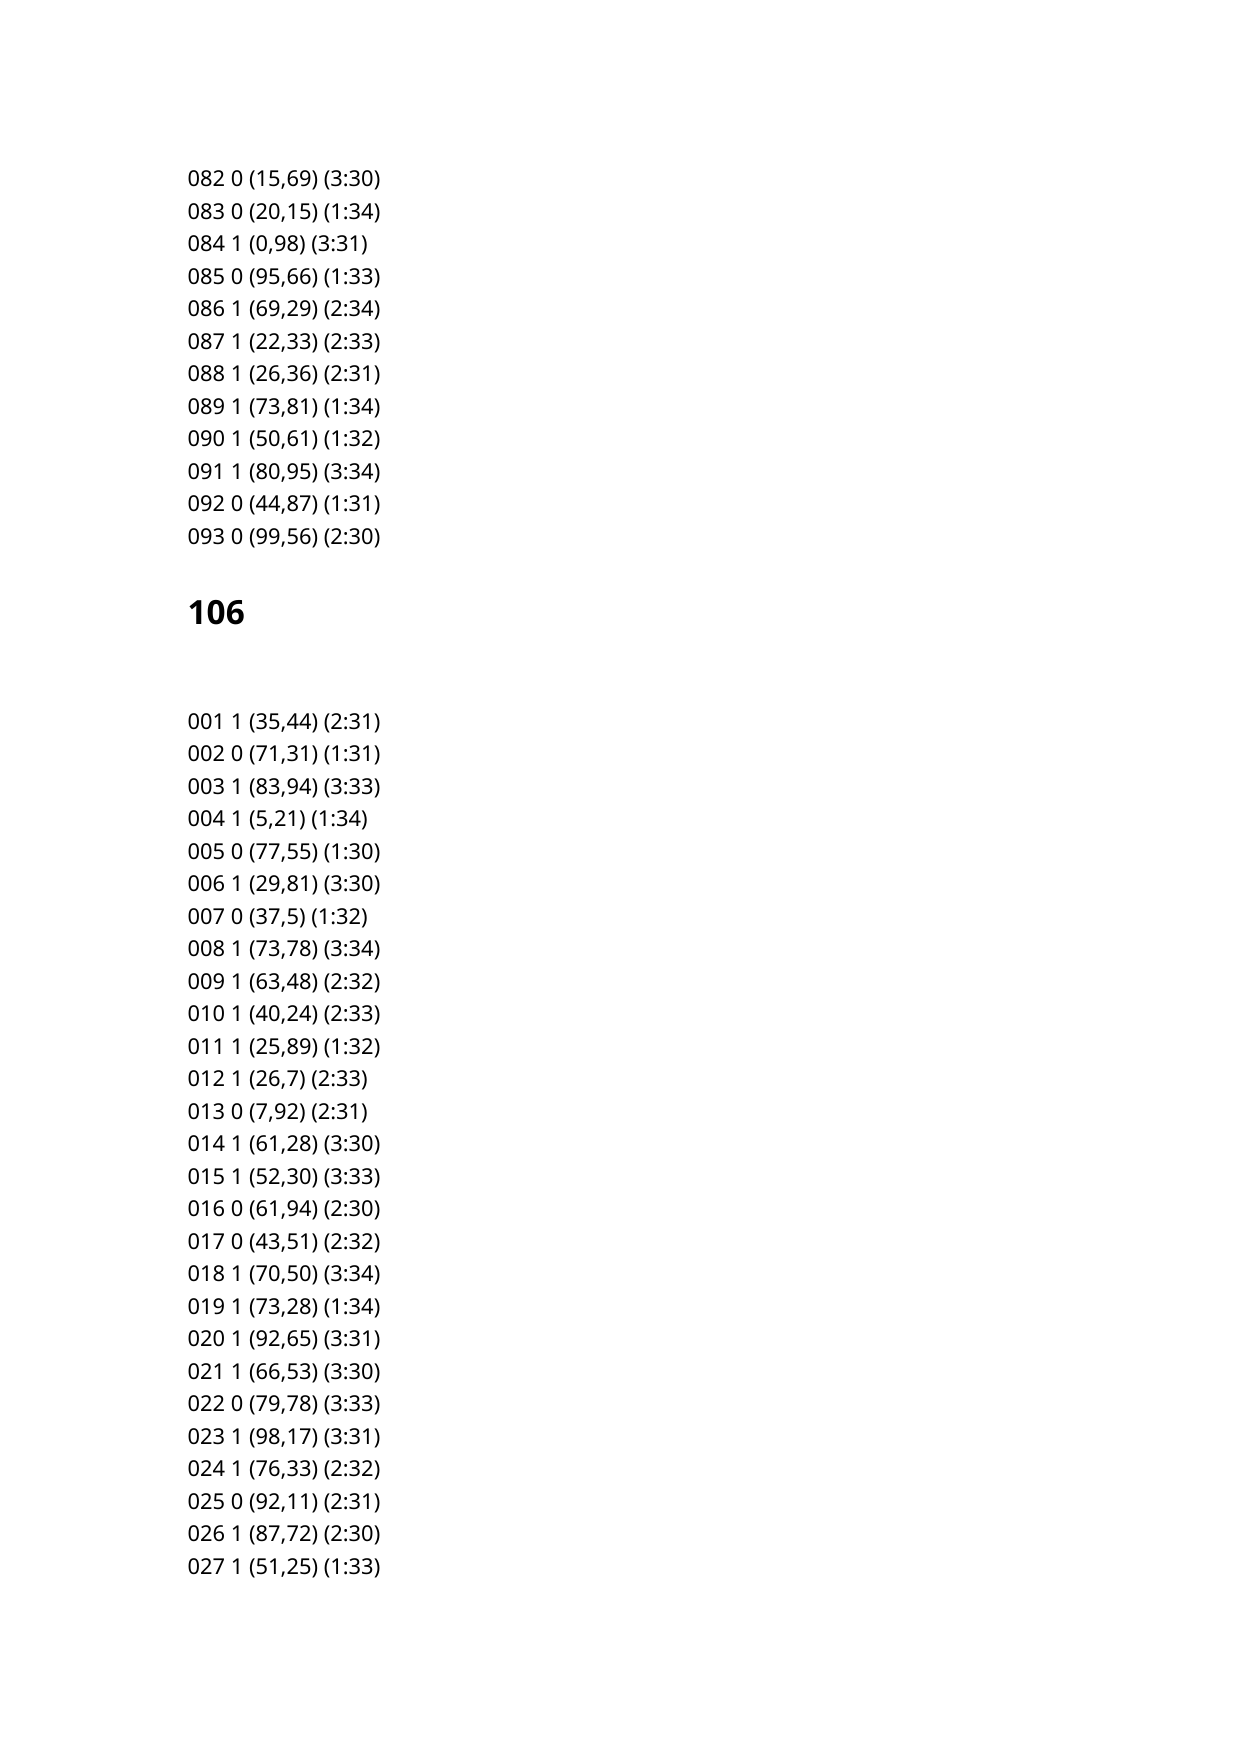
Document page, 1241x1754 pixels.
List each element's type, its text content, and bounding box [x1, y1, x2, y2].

text 087 1 (22,33) (2:33) [187, 324, 1053, 357]
text 009 1 (63,48) (2:32) [187, 964, 1053, 997]
text 083 0 (20,15) (1:34) [187, 194, 1053, 227]
text 004 1 (5,21) (1:34) [187, 802, 1053, 834]
text 012 1 (26,7) (2:33) [187, 1062, 1053, 1094]
text 089 1 (73,81) (1:34) [187, 389, 1053, 422]
text 006 1 (29,81) (3:30) [187, 867, 1053, 899]
text 086 1 (69,29) (2:34) [187, 292, 1053, 324]
text 082 0 (15,69) (3:30) [187, 162, 1053, 194]
text 017 0 (43,51) (2:32) [187, 1224, 1053, 1257]
text 020 1 (92,65) (3:31) [187, 1322, 1053, 1354]
text 085 0 (95,66) (1:33) [187, 259, 1053, 292]
text 091 1 (80,95) (3:34) [187, 454, 1053, 487]
text 027 1 (51,25) (1:33) [187, 1549, 1053, 1582]
text 026 1 (87,72) (2:30) [187, 1517, 1053, 1549]
subtitle 106 [187, 579, 1053, 644]
text 002 0 (71,31) (1:31) [187, 737, 1053, 769]
text 014 1 (61,28) (3:30) [187, 1127, 1053, 1159]
text 093 0 (99,56) (2:30) [187, 519, 1053, 552]
text 025 0 (92,11) (2:31) [187, 1484, 1053, 1517]
text 008 1 (73,78) (3:34) [187, 932, 1053, 964]
text 011 1 (25,89) (1:32) [187, 1029, 1053, 1062]
text 018 1 (70,50) (3:34) [187, 1257, 1053, 1289]
text 015 1 (52,30) (3:33) [187, 1159, 1053, 1192]
text 001 1 (35,44) (2:31) [187, 704, 1053, 737]
text 092 0 (44,87) (1:31) [187, 487, 1053, 519]
text 013 0 (7,92) (2:31) [187, 1094, 1053, 1127]
text 022 0 (79,78) (3:33) [187, 1387, 1053, 1419]
text 005 0 (77,55) (1:30) [187, 834, 1053, 867]
text 010 1 (40,24) (2:33) [187, 997, 1053, 1029]
text 019 1 (73,28) (1:34) [187, 1289, 1053, 1322]
text 024 1 (76,33) (2:32) [187, 1452, 1053, 1484]
text 007 0 (37,5) (1:32) [187, 899, 1053, 932]
text 084 1 (0,98) (3:31) [187, 227, 1053, 259]
text 016 0 (61,94) (2:30) [187, 1192, 1053, 1224]
text 023 1 (98,17) (3:31) [187, 1419, 1053, 1452]
text 090 1 (50,61) (1:32) [187, 422, 1053, 454]
text 088 1 (26,36) (2:31) [187, 357, 1053, 389]
text 021 1 (66,53) (3:30) [187, 1354, 1053, 1387]
text 003 1 (83,94) (3:33) [187, 769, 1053, 802]
